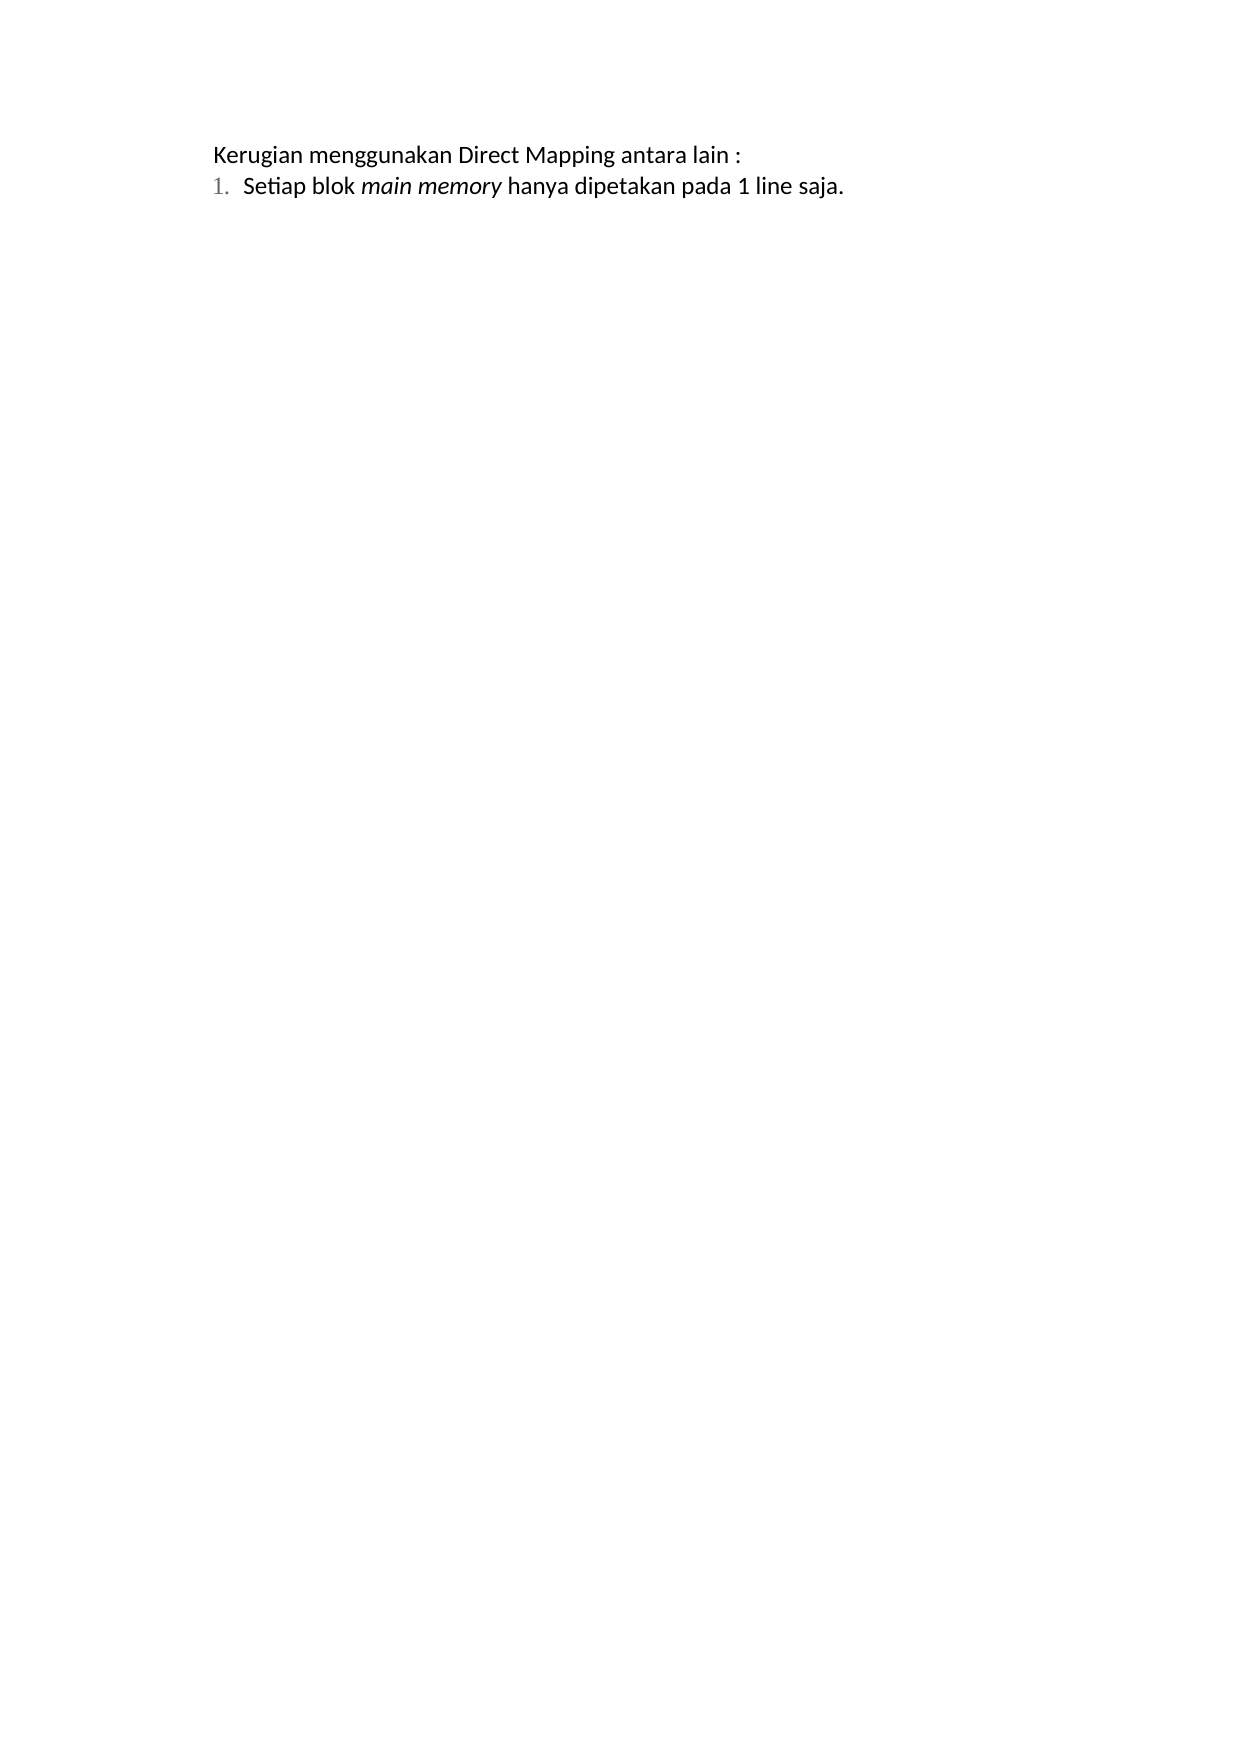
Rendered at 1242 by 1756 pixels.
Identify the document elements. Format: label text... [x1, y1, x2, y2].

list Setiap blok main memory hanya dipetakan pada 1 line saja. [212, 170, 1098, 201]
text Kerugian menggunakan Direct Mapping antara lain : [213, 139, 1098, 170]
